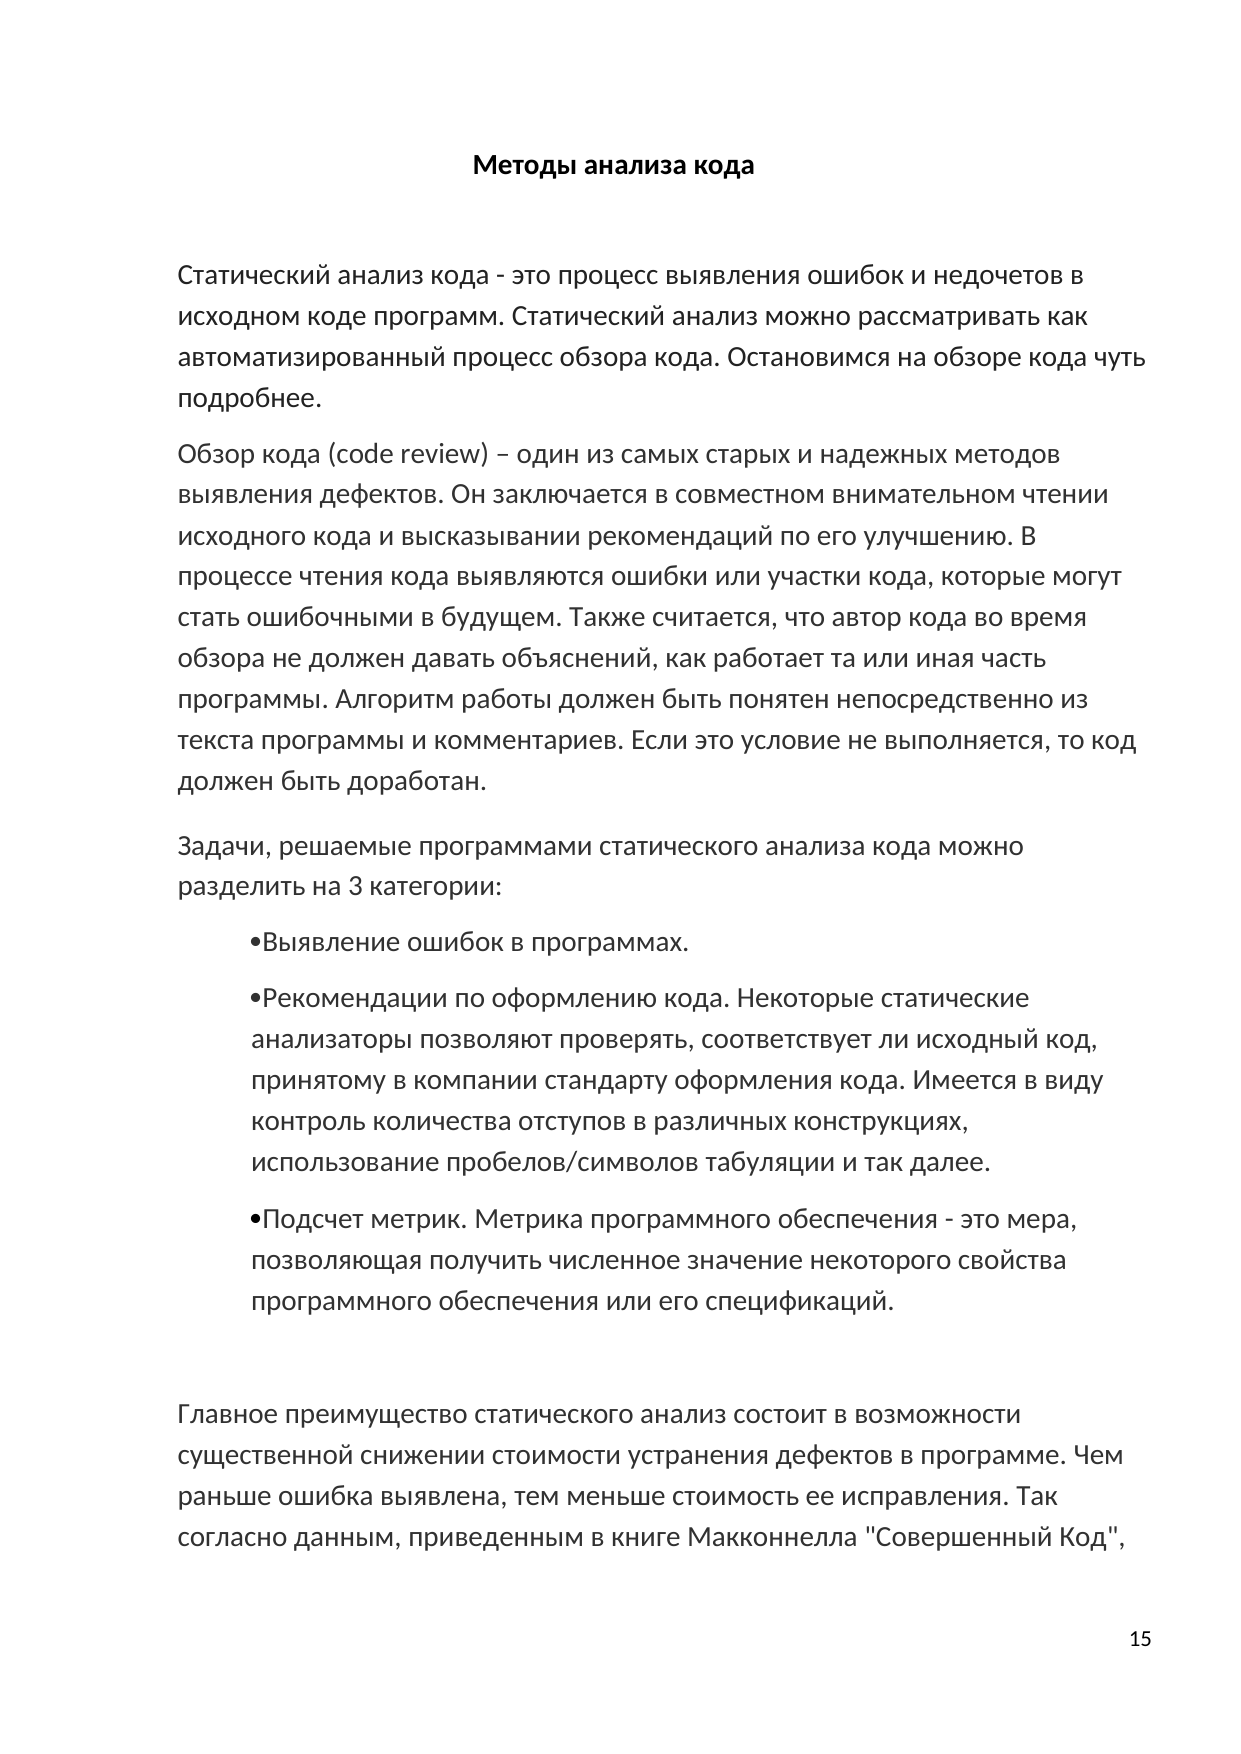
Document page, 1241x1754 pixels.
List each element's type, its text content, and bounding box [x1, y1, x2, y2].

text Задачи, решаемые программами статического анализа кода можно разделить на 3 категории: [177, 827, 1152, 903]
list Выявление ошибок в программах. [251, 923, 1152, 959]
text Методы анализа кода [472, 146, 1152, 182]
list Рекомендации по оформлению кода. Некоторые статические анализаторы позволяют проверять, соответствует ли исходный код, принятому в компании стандарту оформления кода. Имеется в виду контроль количества отступов в различных конструкциях, использование пробелов/символов табуляции и так далее. [251, 979, 1152, 1179]
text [177, 1395, 1152, 1553]
text Статический анализ кода - это процесс выявления ошибок и недочетов в исходном коде программ. Статический анализ можно рассматривать как автоматизированный процесс обзора кода. Остановимся на обзоре кода чуть подробнее. [177, 256, 1152, 415]
text Обзор кода (code review) – один из самых старых и надежных методов выявления дефектов. Он заключается в совместном внимательном чтении исходного кода и высказывании рекомендаций по его улучшению. В процессе чтения кода выявляются ошибки или участки кода, которые могут стать ошибочными в будущем. Также считается, что автор кода во время обзора не должен давать объяснений, как работает та или иная часть программы. Алгоритм работы должен быть понятен непосредственно из текста программы и комментариев. Если это условие не выполняется, то код должен быть доработан. [177, 435, 1152, 798]
list Подсчет метрик. Метрика программного обеспечения - это мера, позволяющая получить численное значение некоторого свойства программного обеспечения или его спецификаций. [251, 1200, 1152, 1317]
